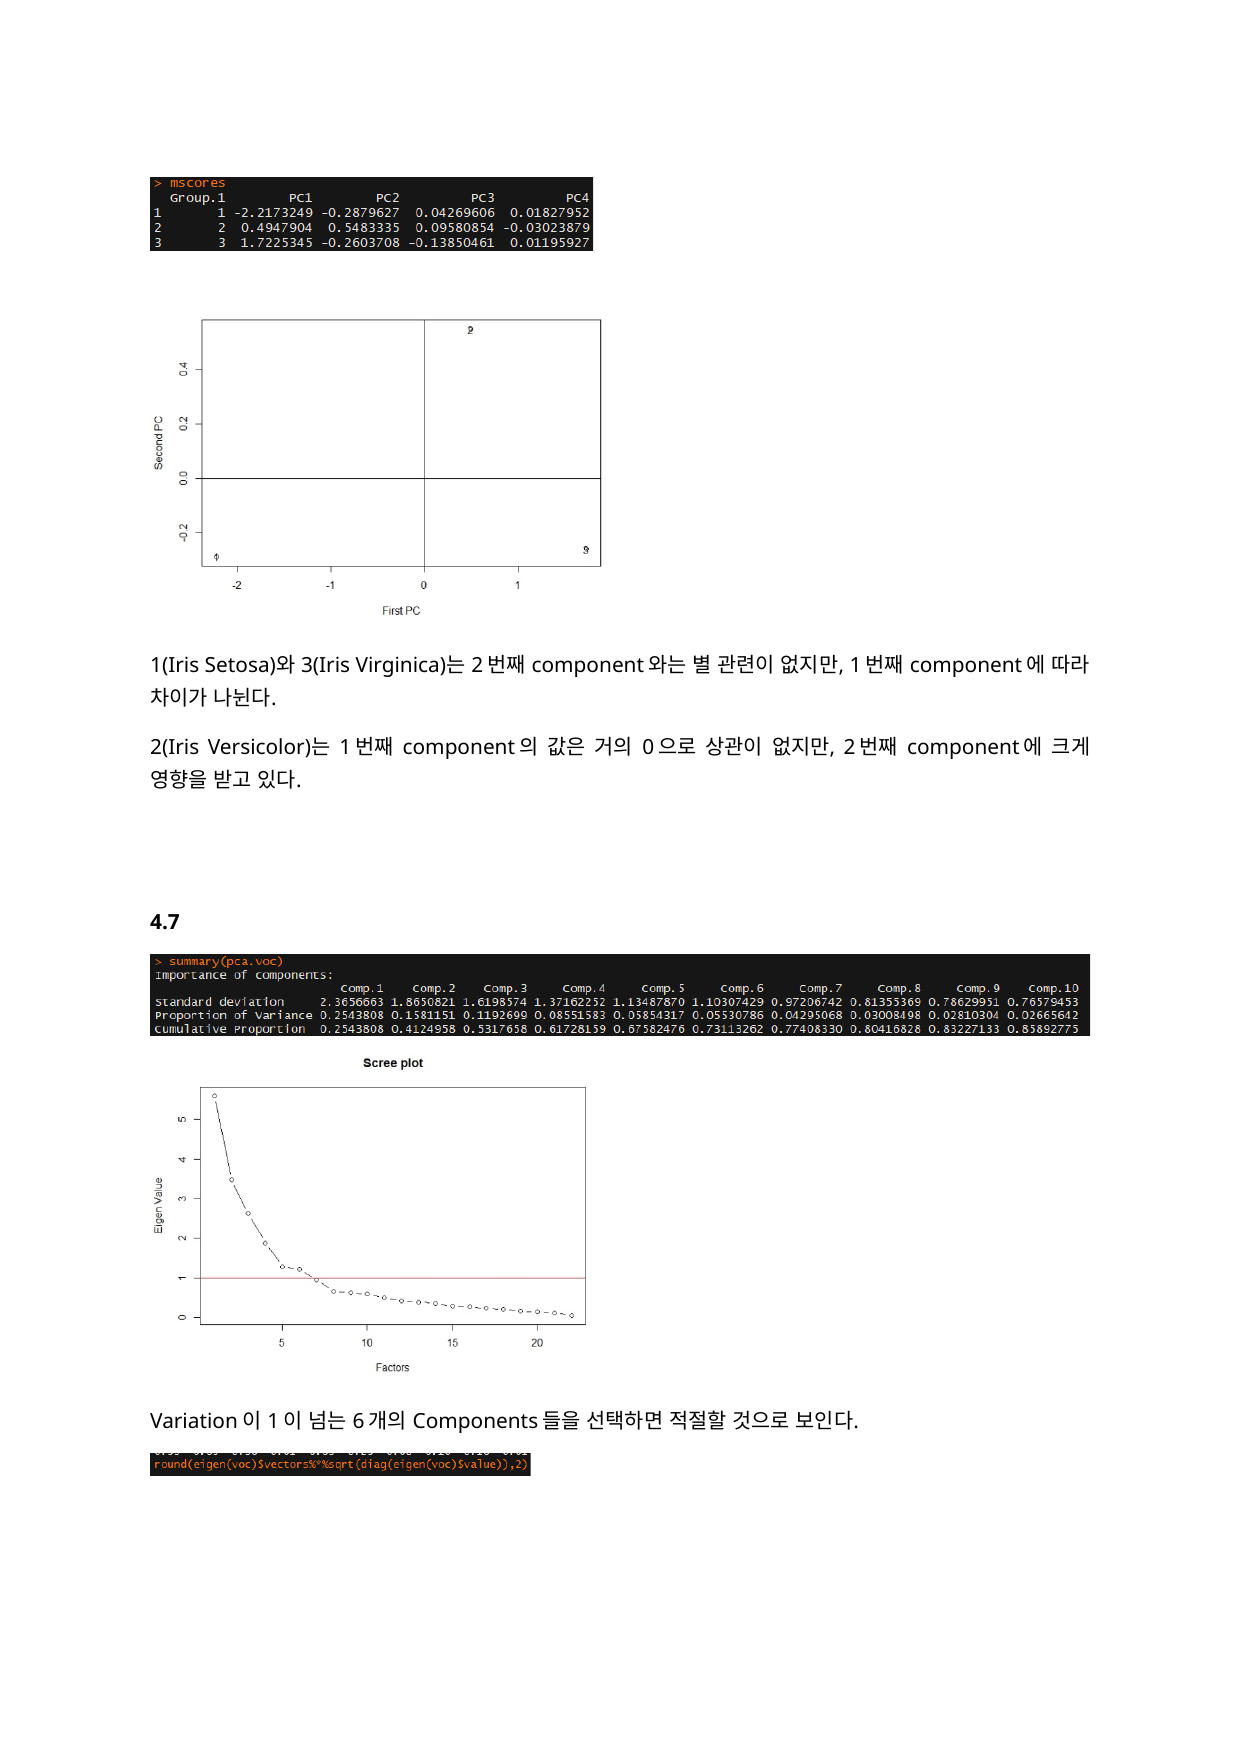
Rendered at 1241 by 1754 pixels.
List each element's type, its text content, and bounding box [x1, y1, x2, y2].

text Variation이 1이 넘는 6개의 Components들을 선택하면 적절할 것으로 보인다. [150, 1404, 1090, 1435]
picture [150, 1037, 611, 1386]
picture [150, 269, 627, 630]
text 2(Iris Versicolor)는 1번째 component의 값은 거의 0으로 상관이 없지만, 2번째 component에 크게 영향을 받고 있다. [150, 730, 1090, 793]
picture [150, 177, 594, 251]
picture [150, 954, 1091, 1036]
text 1(Iris Setosa)와 3(Iris Virginica)는 2번째 component와는 별 관련이 없지만, 1번째 component에 따라 차이가 나뉜다. [150, 648, 1090, 711]
text 4.7 [150, 907, 1090, 935]
picture [150, 1453, 531, 1476]
